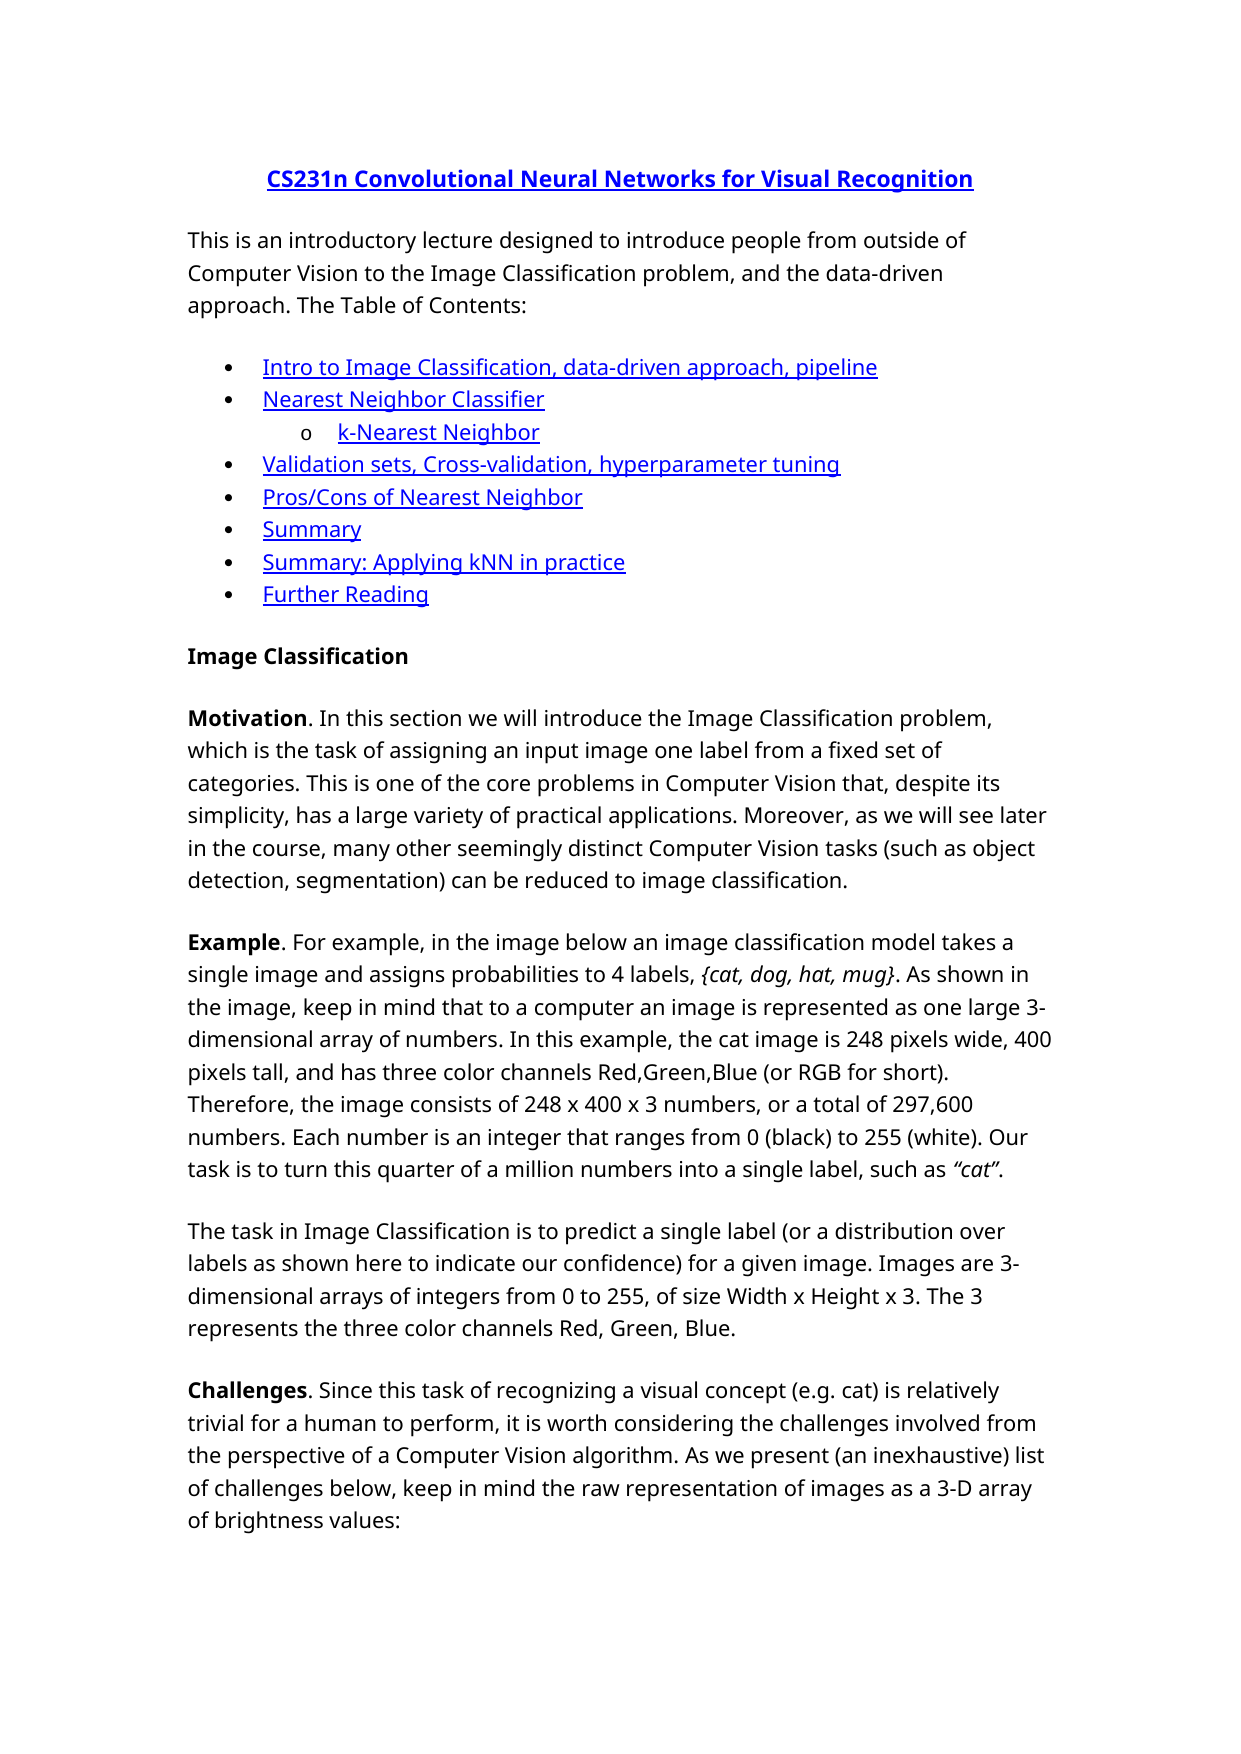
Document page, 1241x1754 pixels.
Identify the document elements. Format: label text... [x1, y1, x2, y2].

list Summary: Applying kNN in practice [225, 545, 1053, 578]
list Intro to Image Classification, data-driven approach, pipeline [225, 350, 1053, 383]
text CS231n Convolutional Neural Networks for Visual Recognition [187, 162, 1053, 194]
list k-Nearest Neighbor [300, 415, 1053, 448]
list Validation sets, Cross-validation, hyperparameter tuning [225, 448, 1053, 480]
list Nearest Neighbor Classifier [225, 383, 1053, 415]
text The task in Image Classification is to predict a single label (or a distribution over labels as shown here to indicate our confidence) for a given image. Images are 3-dimensional arrays of integers from 0 to 255, of size Width x Height x 3. The 3 represents the three color channels Red, Green, Blue. [187, 1214, 1053, 1344]
text This is an introductory lecture designed to introduce people from outside of Computer Vision to the Image Classification problem, and the data-driven approach. The Table of Contents: [187, 224, 1053, 321]
list Pros/Cons of Nearest Neighbor [225, 480, 1053, 513]
subtitle Image Classification [187, 639, 1053, 672]
list Summary [225, 513, 1053, 545]
text Example. For example, in the image below an image classification model takes a single image and assigns probabilities to 4 labels, {cat, dog, hat, mug}. As shown in the image, keep in mind that to a computer an image is represented as one large 3-dimensional array of numbers. In this example, the cat image is 248 pixels wide, 400 pixels tall, and has three color channels Red,Green,Blue (or RGB for short). Therefore, the image consists of 248 x 400 x 3 numbers, or a total of 297,600 numbers. Each number is an integer that ranges from 0 (black) to 255 (white). Our task is to turn this quarter of a million numbers into a single label, such as “cat”. [187, 925, 1053, 1185]
list Further Reading [225, 578, 1053, 610]
text Challenges. Since this task of recognizing a visual concept (e.g. cat) is relatively trivial for a human to perform, it is worth considering the challenges involved from the perspective of a Computer Vision algorithm. As we present (an inexhaustive) list of challenges below, keep in mind the raw representation of images as a 3-D array of brightness values: [187, 1374, 1053, 1536]
text Motivation. In this section we will introduce the Image Classification problem, which is the task of assigning an input image one label from a fixed set of categories. This is one of the core problems in Computer Vision that, despite its simplicity, has a large variety of practical applications. Moreover, as we will see later in the course, many other seemingly distinct Computer Vision tasks (such as object detection, segmentation) can be reduced to image classification. [187, 701, 1053, 896]
